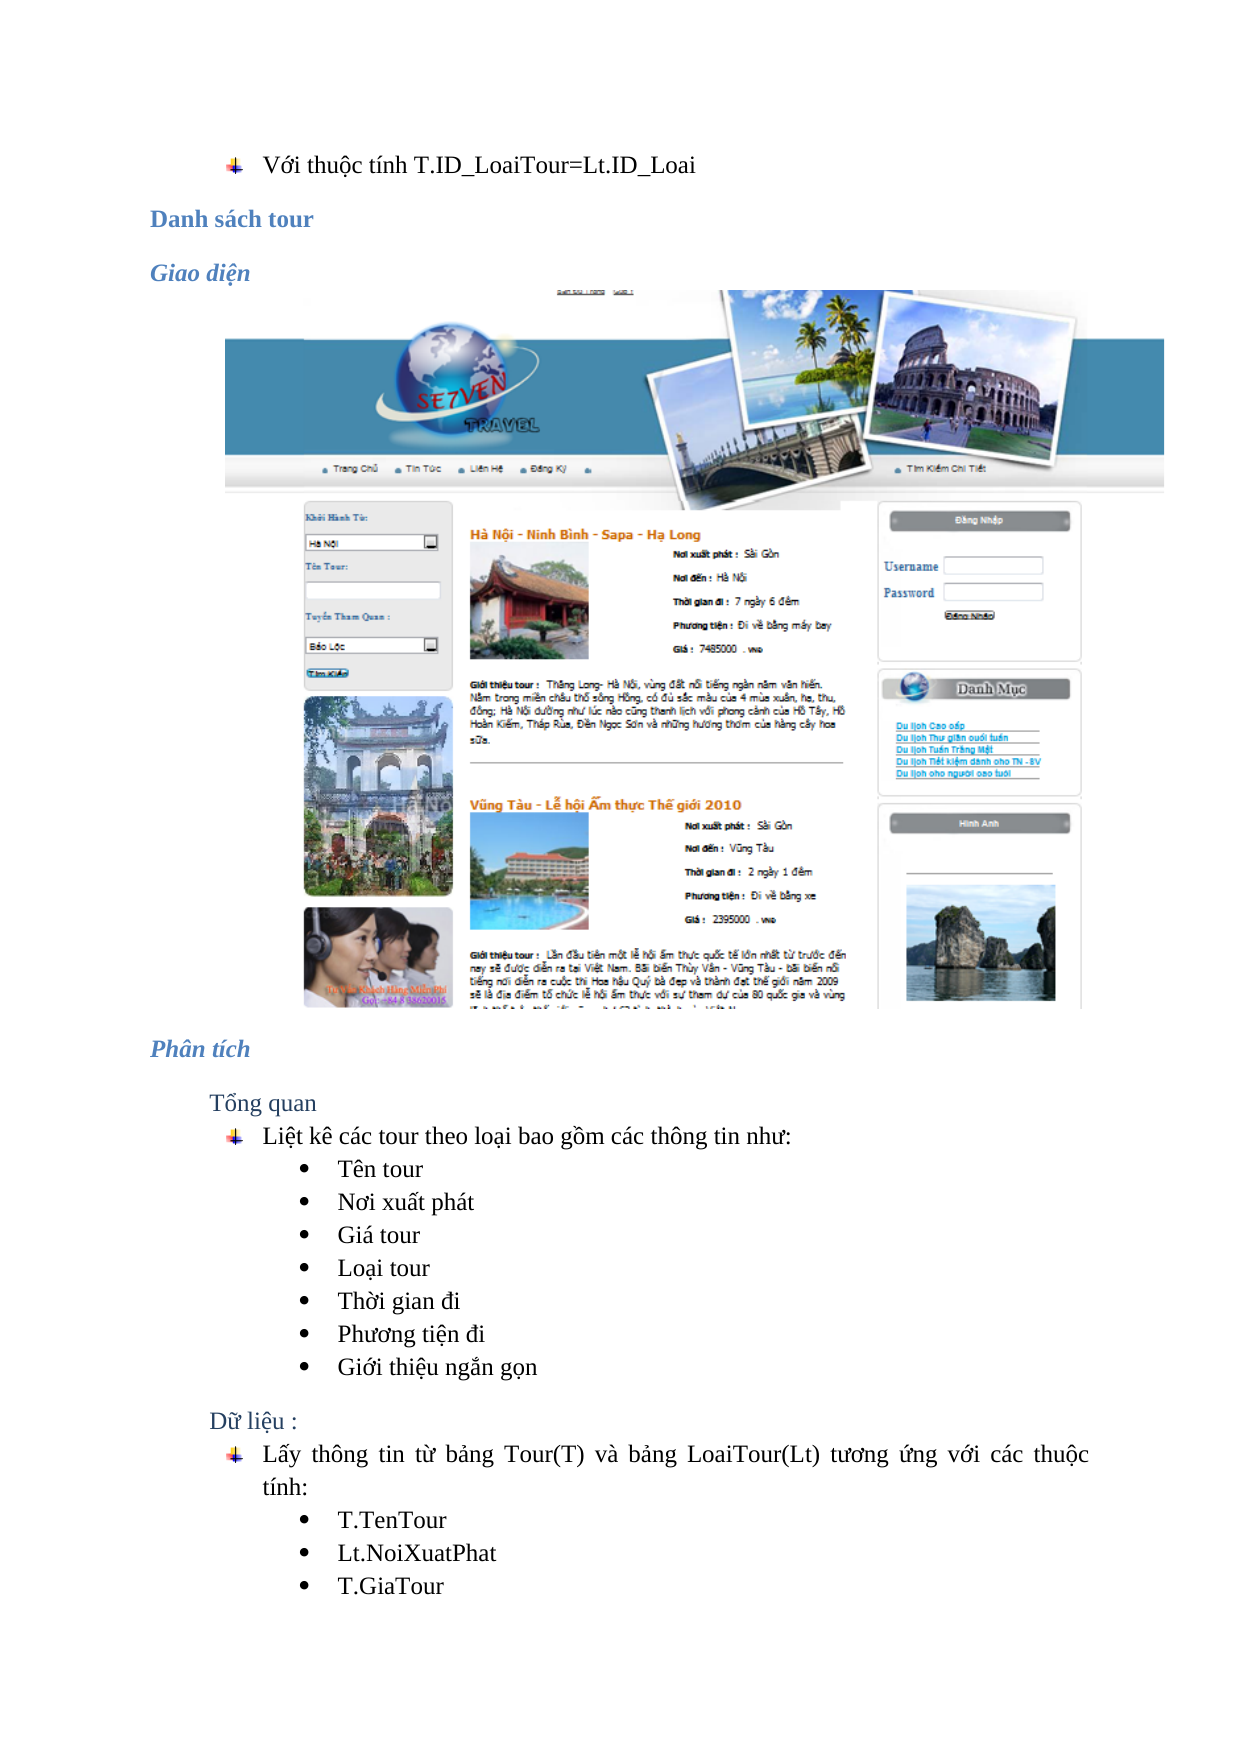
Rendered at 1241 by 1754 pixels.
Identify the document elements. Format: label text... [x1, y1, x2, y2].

picture [226, 156, 243, 174]
list Với thuộc tính T.ID_LoaiTour=Lt.ID_Loai [225, 150, 1090, 179]
list Loại tour [300, 1253, 1090, 1282]
list Lấy thông tin từ bảng Tour(T) và bảng LoaiTour(Lt) tương ứng với các thuộc tính: [225, 1439, 1090, 1501]
list Phân tích [150, 1034, 1090, 1063]
list Phương tiện đi [300, 1319, 1090, 1348]
list Liệt kê các tour theo loại bao gồm các thông tin như: [225, 1121, 1090, 1150]
list T.GiaTour [300, 1571, 1090, 1600]
picture [226, 1445, 243, 1463]
list Giới thiệu ngắn gọn [300, 1352, 1090, 1381]
list Danh sách tour [150, 204, 1090, 233]
list Nơi xuất phát [300, 1187, 1090, 1216]
picture [225, 290, 1165, 1009]
list Thời gian đi [300, 1286, 1090, 1315]
list Tên tour [300, 1154, 1090, 1183]
list T.TenTour [300, 1505, 1090, 1534]
list Giao diện [150, 258, 1090, 286]
list Lt.NoiXuatPhat [300, 1538, 1090, 1567]
list Tổng quan [209, 1088, 1090, 1117]
list Giá tour [300, 1220, 1090, 1249]
list Dữ liệu : [209, 1406, 1090, 1435]
picture [226, 1127, 243, 1145]
